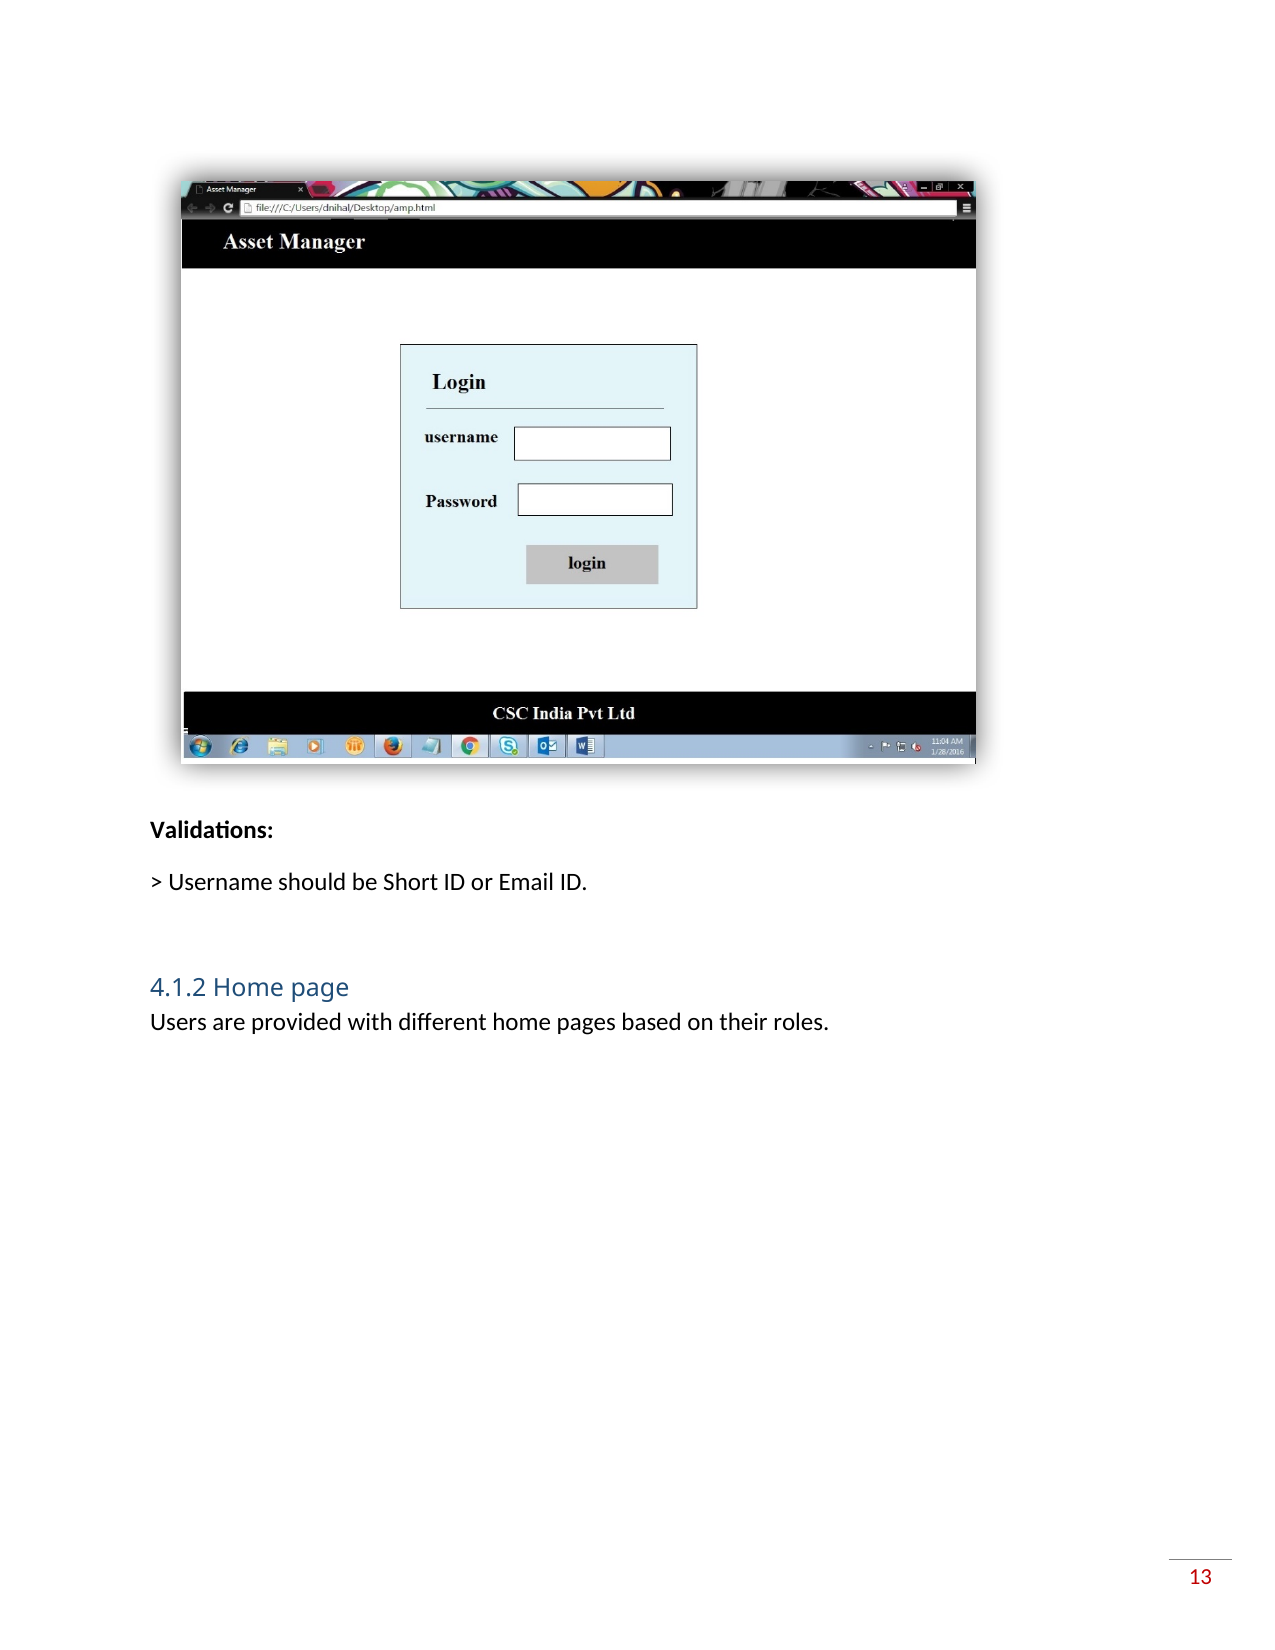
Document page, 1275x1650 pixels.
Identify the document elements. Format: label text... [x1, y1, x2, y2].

text > Username should be Short ID or Email ID. [150, 866, 1125, 897]
picture [181, 181, 976, 764]
text Validations: [150, 815, 1125, 845]
subtitle 4.1.2 Home page [150, 970, 1125, 1004]
text Users are provided with different home pages based on their roles. [150, 1006, 1125, 1037]
